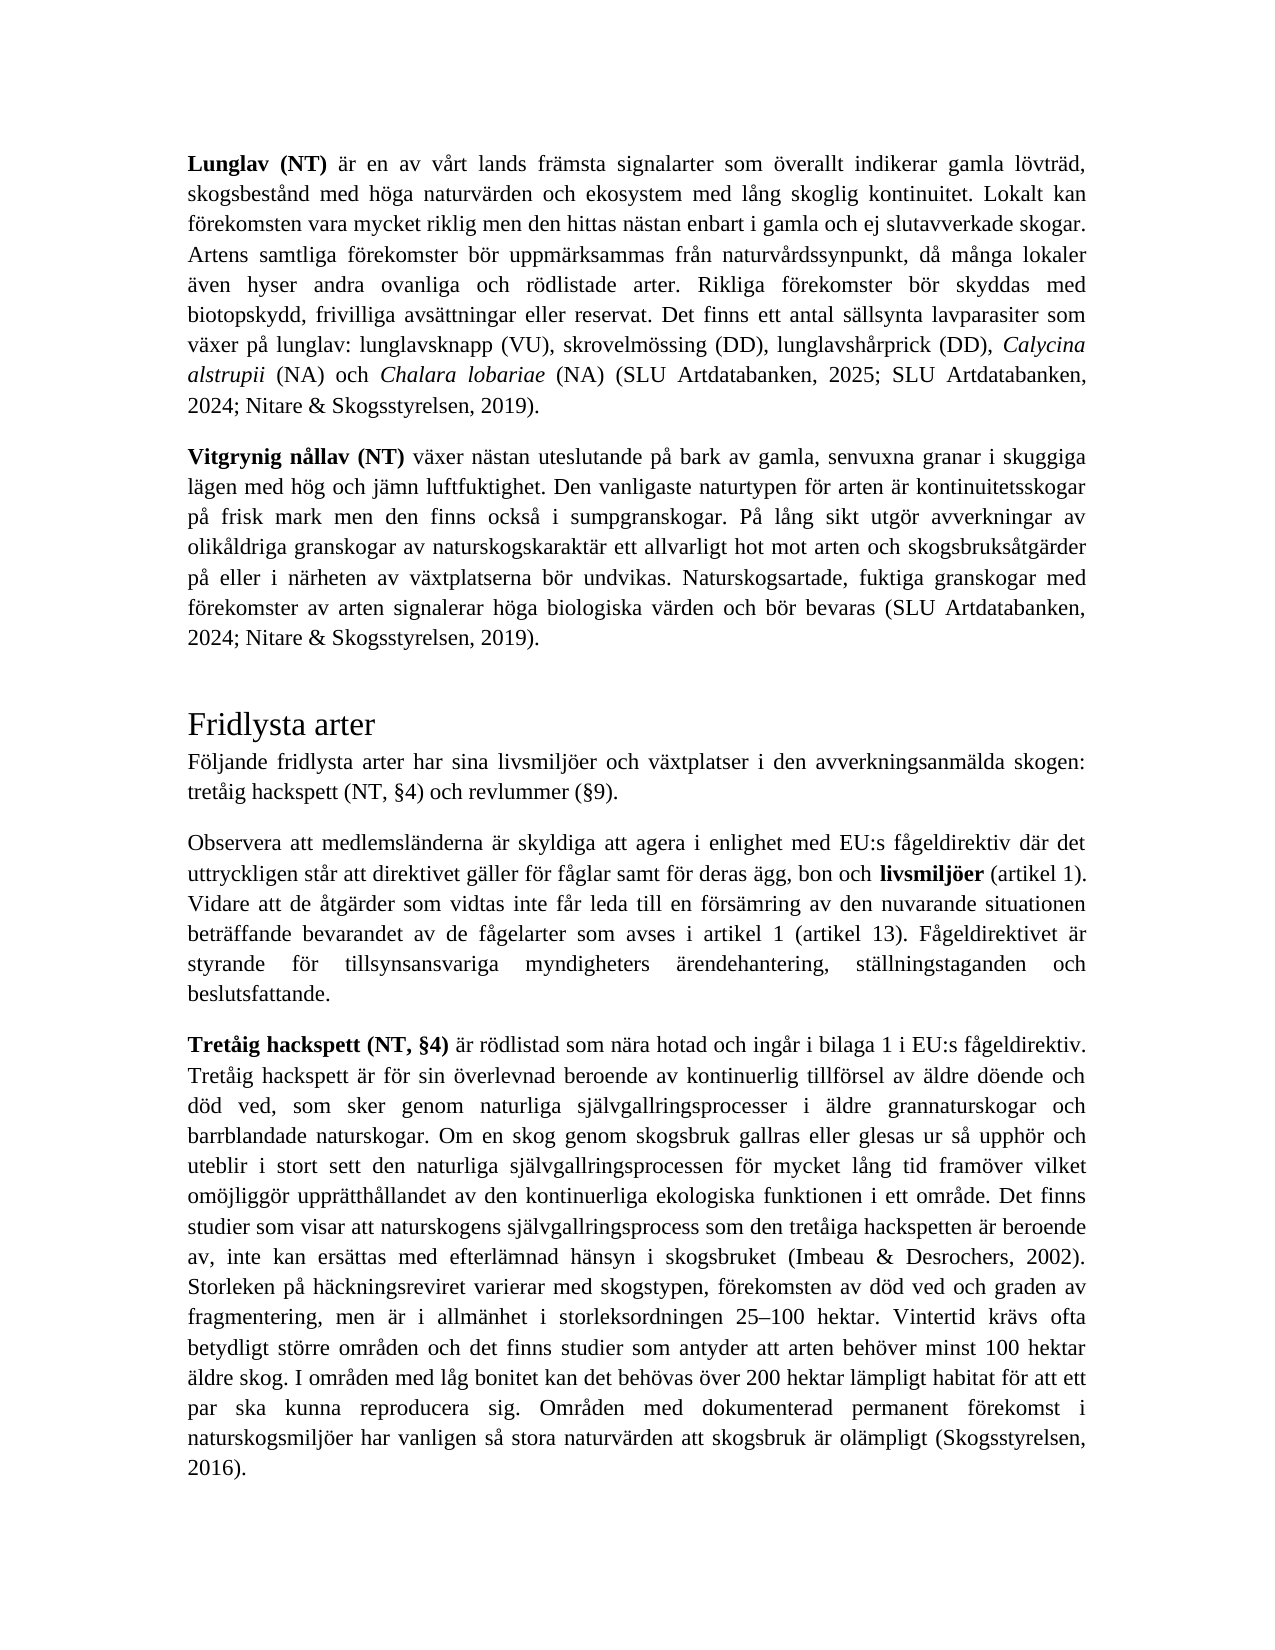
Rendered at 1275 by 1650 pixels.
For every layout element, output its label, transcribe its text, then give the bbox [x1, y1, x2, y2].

subtitle Fridlysta arter [187, 704, 1087, 742]
text Följande fridlysta arter har sina livsmiljöer och växtplatser i den avverkningsanmälda skogen: tretåig hackspett (NT, §4) och revlummer (§9). [187, 748, 1087, 805]
text Observera att medlemsländerna är skyldiga att agera i enlighet med EU:s fågeldirektiv där det uttryckligen står att direktivet gäller för fåglar samt för deras ägg, bon och livsmiljöer (artikel 1). Vidare att de åtgärder som vidtas inte får leda till en försämring av den nuvarande situationen beträffande bevarandet av de fågelarter som avses i artikel 1 (artikel 13). Fågeldirektivet är styrande för tillsynsansvariga myndigheters ärendehantering, ställningstaganden och beslutsfattande. [187, 829, 1087, 1007]
text Lunglav (NT) är en av vårt lands främsta signalarter som överallt indikerar gamla lövträd, skogsbestånd med höga naturvärden och ekosystem med lång skoglig kontinuitet. Lokalt kan förekomsten vara mycket riklig men den hittas nästan enbart i gamla och ej slutavverkade skogar. Artens samtliga förekomster bör uppmärksammas från naturvårdssynpunkt, då många lokaler även hyser andra ovanliga och rödlistade arter. Rikliga förekomster bör skyddas med biotopskydd, frivilliga avsättningar eller reservat. Det finns ett antal sällsynta lavparasiter som växer på lunglav: lunglavsknapp (VU), skrovelmössing (DD), lunglavshårprick (DD), Calycina alstrupii (NA) och Chalara lobariae (NA) (SLU Artdatabanken, 2025; SLU Artdatabanken, 2024; Nitare & Skogsstyrelsen, 2019). [187, 150, 1087, 418]
text Vitgrynig nållav (NT) växer nästan uteslutande på bark av gamla, senvuxna granar i skuggiga lägen med hög och jämn luftfuktighet. Den vanligaste naturtypen för arten är kontinuitetsskogar på frisk mark men den finns också i sumpgranskogar. På lång sikt utgör avverkningar av olikåldriga granskogar av naturskogskaraktär ett allvarligt hot mot arten och skogsbruksåtgärder på eller i närheten av växtplatserna bör undvikas. Naturskogsartade, fuktiga granskogar med förekomster av arten signalerar höga biologiska värden och bör bevaras (SLU Artdatabanken, 2024; Nitare & Skogsstyrelsen, 2019). [187, 443, 1087, 650]
